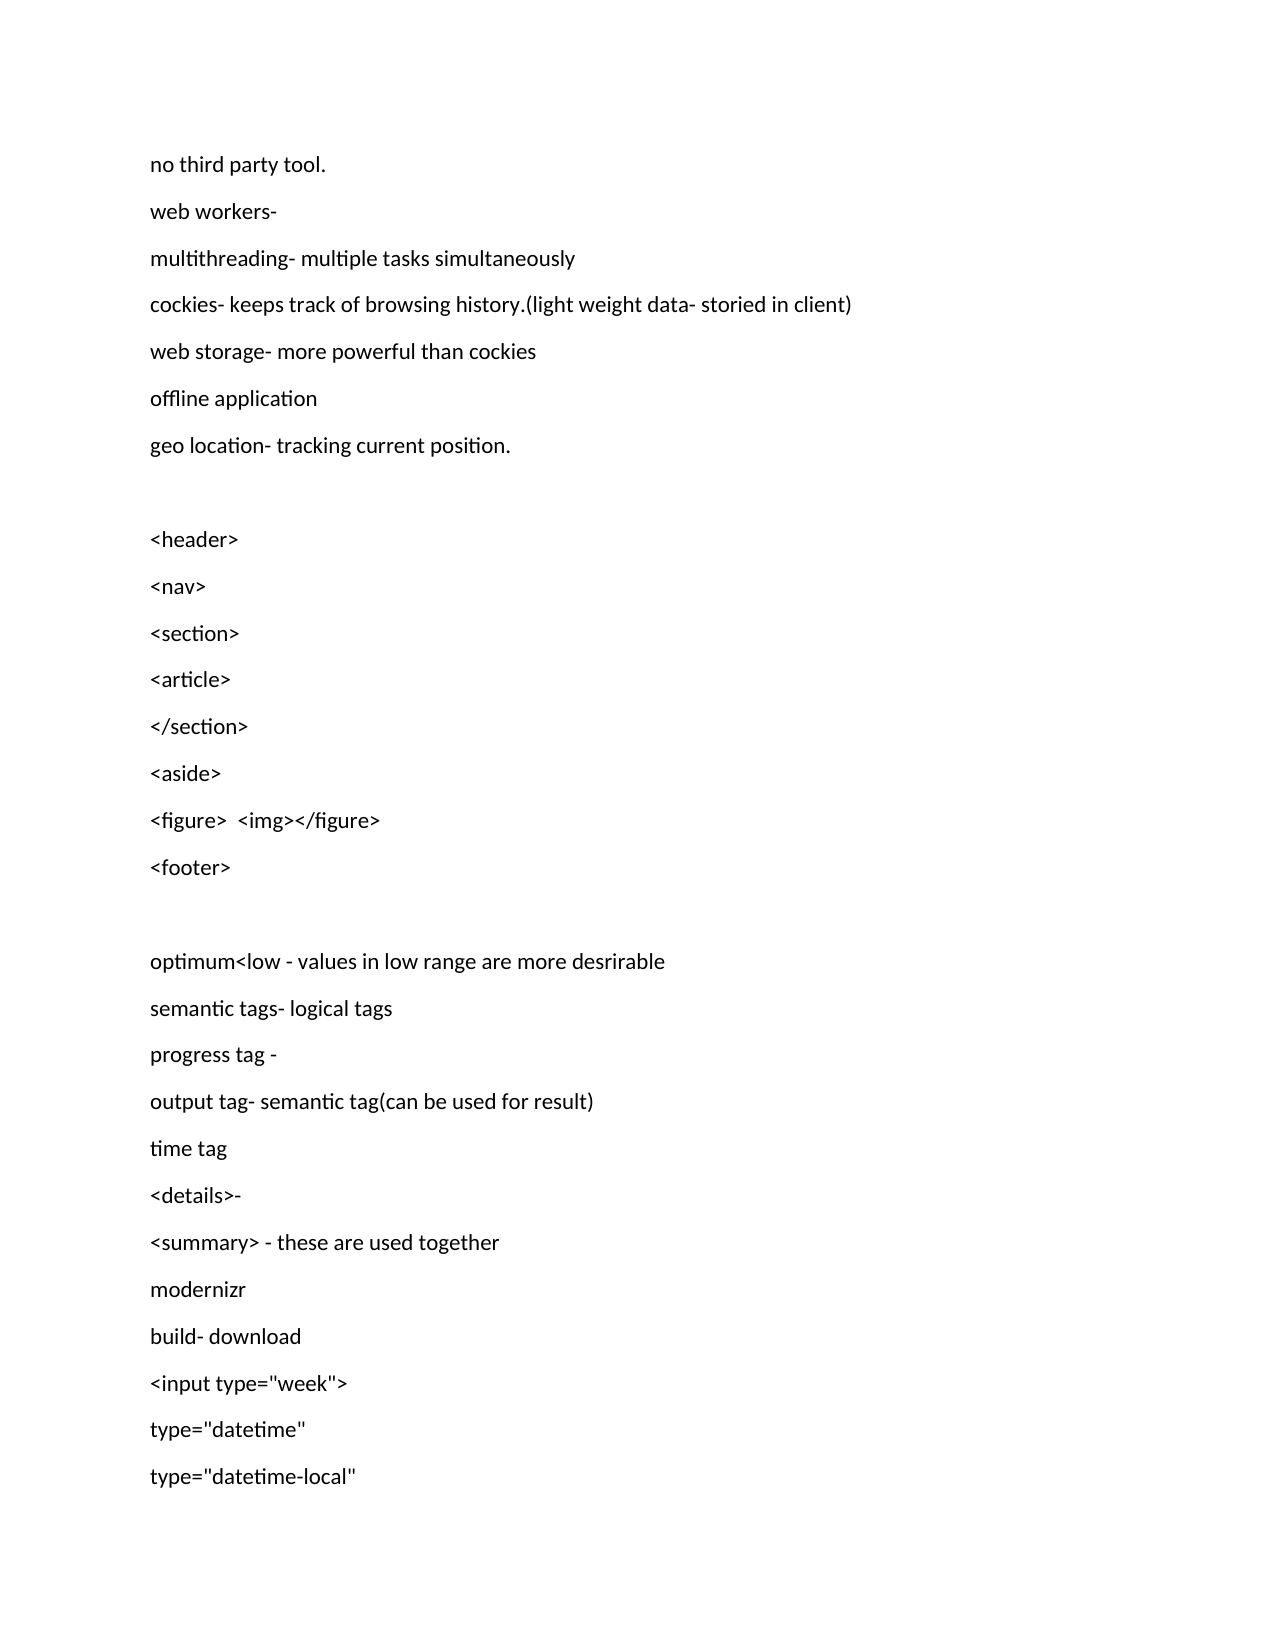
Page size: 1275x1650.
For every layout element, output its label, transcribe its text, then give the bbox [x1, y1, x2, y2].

text modernizr [150, 1275, 1125, 1303]
text <summary> - these are used together [150, 1228, 1125, 1256]
text no third party tool. [150, 150, 1125, 178]
text <details>- [150, 1181, 1125, 1209]
text geo location- tracking current position. [150, 431, 1125, 459]
text <nav> [150, 572, 1125, 600]
text type="datetime" [150, 1416, 1125, 1444]
text <input type="week"> [150, 1369, 1125, 1397]
text </section> [150, 712, 1125, 741]
text web storage- more powerful than cockies [150, 337, 1125, 366]
text <article> [150, 666, 1125, 694]
text semantic tags- logical tags [150, 994, 1125, 1022]
text multithreading- multiple tasks simultaneously [150, 244, 1125, 272]
text type="datetime-local" [150, 1462, 1125, 1491]
text offline application [150, 384, 1125, 412]
text output tag- semantic tag(can be used for result) [150, 1087, 1125, 1116]
text progress tag - [150, 1041, 1125, 1069]
text cockies- keeps track of browsing history.(light weight data- storied in client) [150, 291, 1125, 319]
text build- download [150, 1322, 1125, 1350]
text <aside> [150, 759, 1125, 787]
text <section> [150, 619, 1125, 647]
text optimum<low - values in low range are more desrirable [150, 947, 1125, 975]
text <footer> [150, 853, 1125, 881]
text time tag [150, 1134, 1125, 1162]
text <header> [150, 525, 1125, 553]
text <figure> <img></figure> [150, 806, 1125, 834]
text web workers- [150, 197, 1125, 225]
